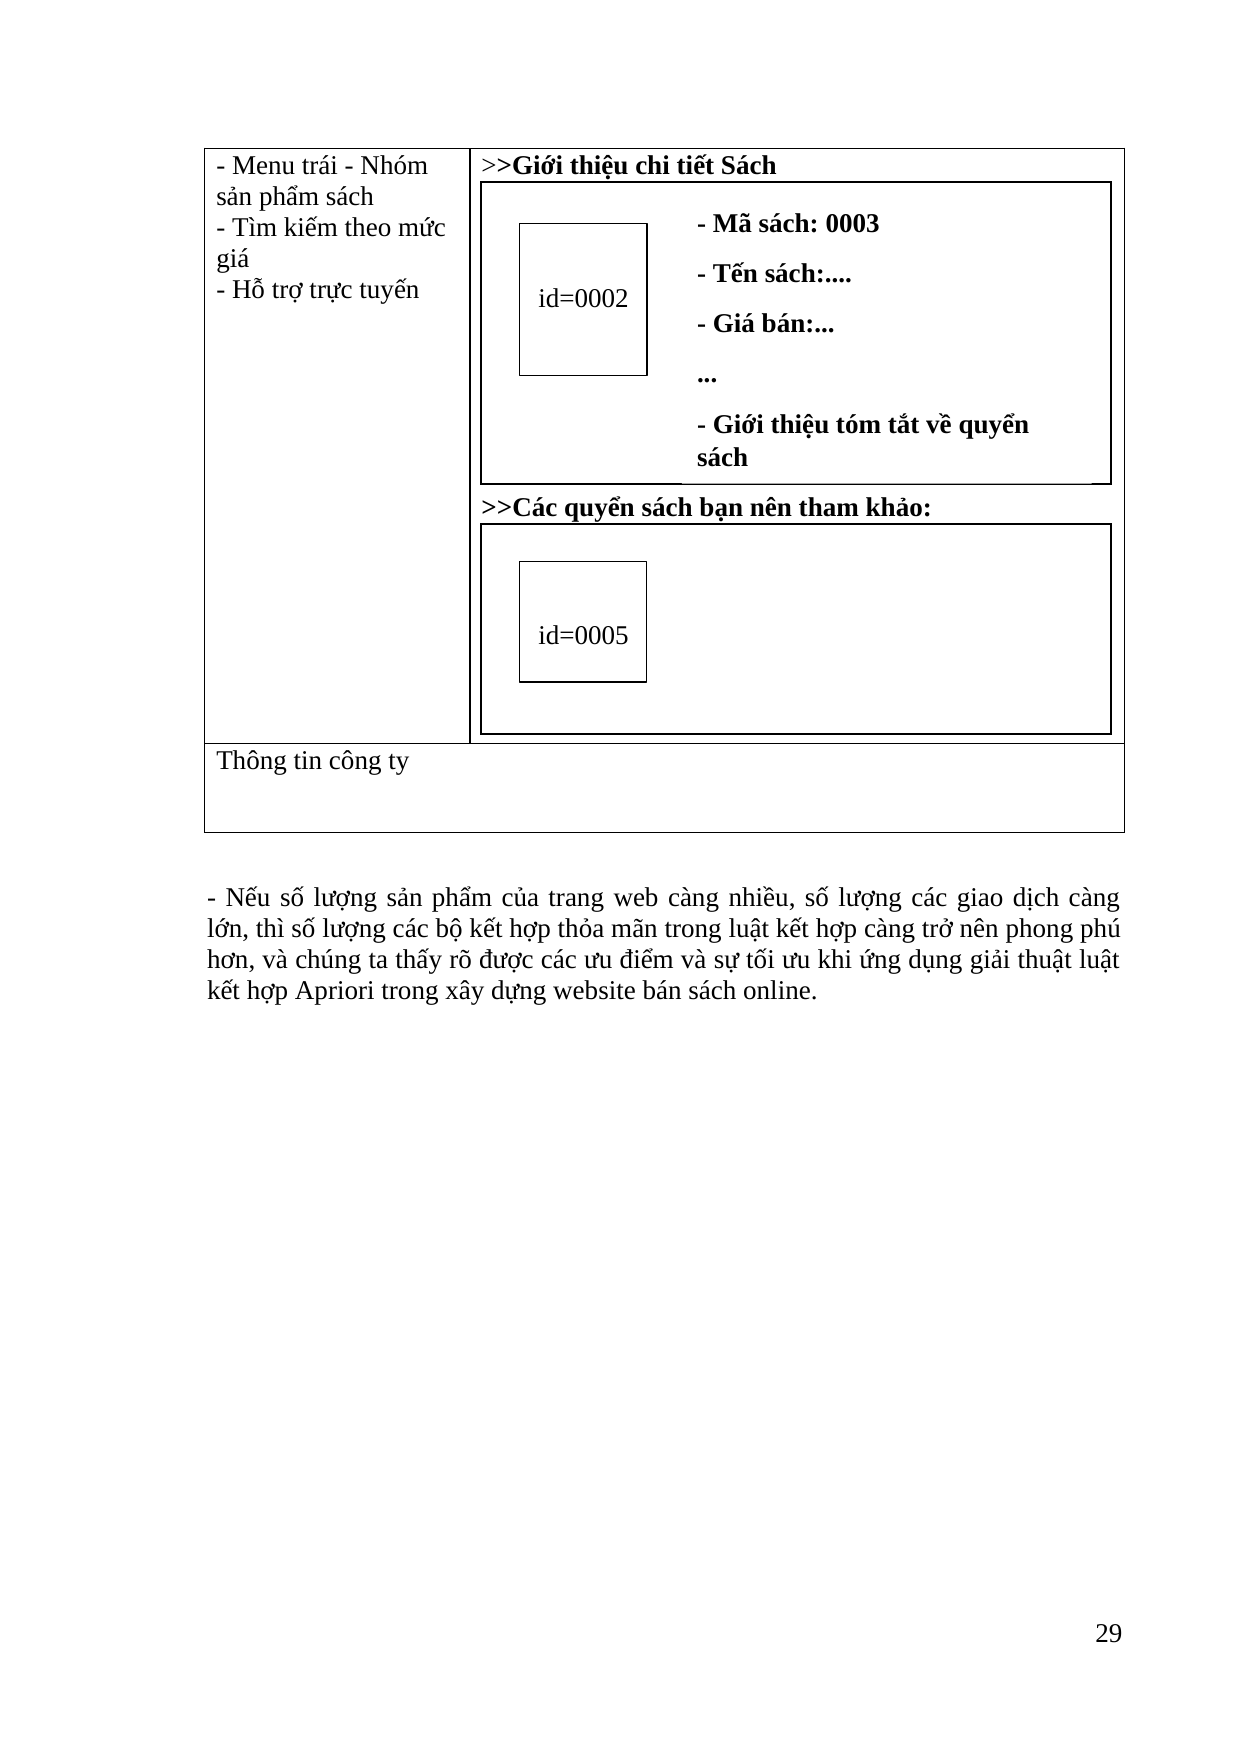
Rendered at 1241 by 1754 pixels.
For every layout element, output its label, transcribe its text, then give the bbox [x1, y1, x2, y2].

table_cell >>Giới thiệu chi tiết Sách >>Các quyển sách bạn nên tham khảo: [471, 149, 1124, 743]
table_cell - Menu trái - Nhóm sản phẩm sách - Tìm kiếm theo mức giá - Hỗ trợ trực tuyến [205, 149, 469, 743]
text - Nếu số lượng sản phẩm của trang web càng nhiều, số lượng các giao dịch càng lớn, thì số lượng các bộ kết hợp thỏa mãn trong luật kết hợp càng trở nên phong phú hơn, và chúng ta thấy rõ được các ưu điểm và sự tối ưu khi ứng dụng giải thuật luật kết hợp Apriori trong xây dựng website bán sách online. [207, 881, 1122, 1005]
table_cell Thông tin công ty [205, 744, 1124, 832]
